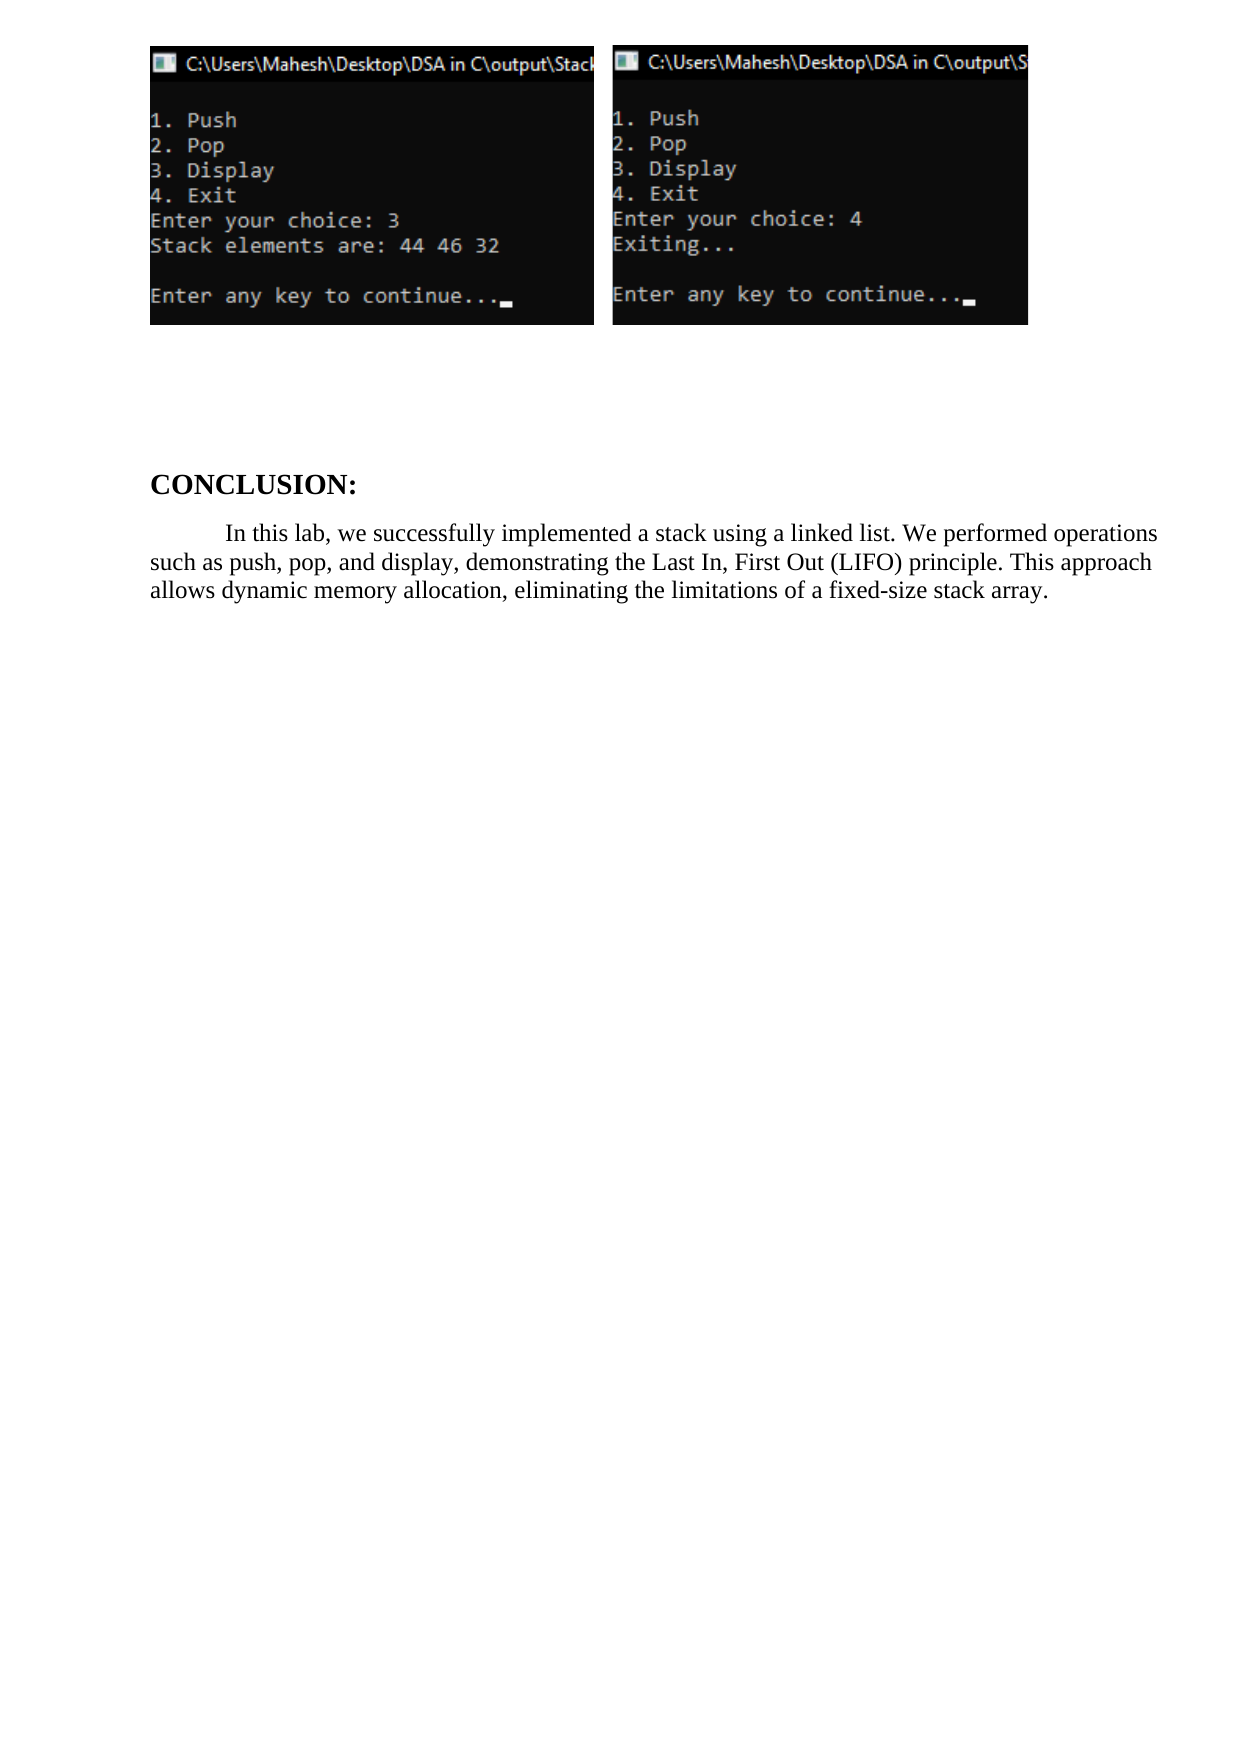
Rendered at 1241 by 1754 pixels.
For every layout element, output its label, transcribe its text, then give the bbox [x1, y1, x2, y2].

picture [150, 46, 594, 325]
text In this lab, we successfully implemented a stack using a linked list. We performed operations such as push, pop, and display, demonstrating the Last In, First Out (LIFO) principle. This approach allows dynamic memory allocation, eliminating the limitations of a fixed-size stack array. [150, 518, 1165, 604]
picture [612, 45, 1029, 325]
text CONCLUSION: [150, 467, 1165, 501]
